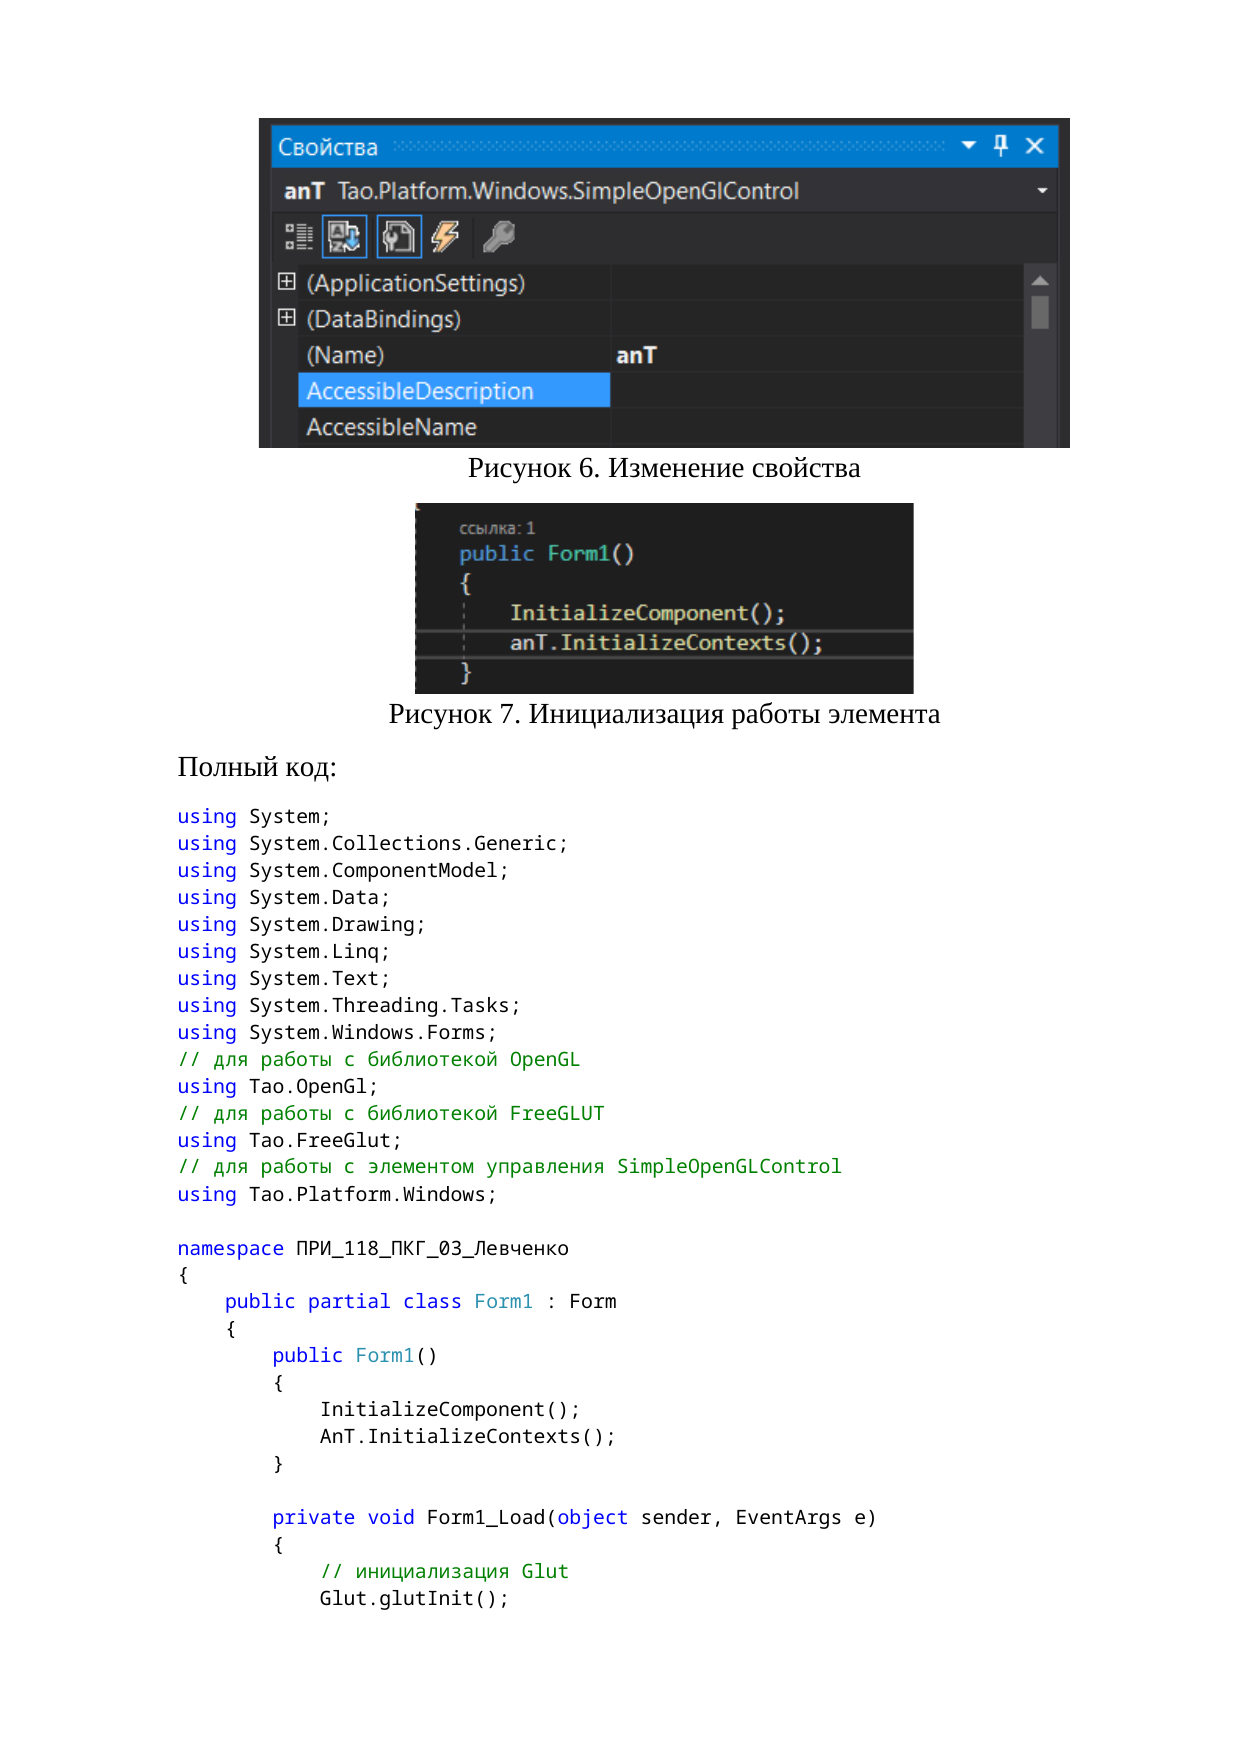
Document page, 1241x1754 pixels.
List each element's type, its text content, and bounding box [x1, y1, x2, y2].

text { [177, 1369, 1152, 1396]
text namespace ПРИ_118_ПКГ_03_Левченко [177, 1234, 1152, 1261]
text Glut.glutInit(); [177, 1584, 1152, 1611]
text using System.Windows.Forms; [177, 1018, 1152, 1045]
text { [177, 1261, 1152, 1288]
text using System.Collections.Generic; [177, 829, 1152, 856]
text using Tao.OpenGl; [177, 1072, 1152, 1099]
text // инициализация Glut [177, 1557, 1152, 1584]
text using System; [177, 802, 1152, 829]
text { [177, 1531, 1152, 1557]
text // для работы с библиотекой FreeGLUT [177, 1099, 1152, 1126]
text } [177, 1449, 1152, 1477]
text Полный код: [177, 749, 1152, 783]
text public partial class Form1 : Form [177, 1288, 1152, 1315]
text public Form1() [177, 1342, 1152, 1369]
text using System.Threading.Tasks; [177, 991, 1152, 1018]
text // для работы с элементом управления SimpleOpenGLControl [177, 1153, 1152, 1180]
text { [177, 1315, 1152, 1342]
text using System.Data; [177, 883, 1152, 910]
text private void Form1_Load(object sender, EventArgs e) [177, 1503, 1152, 1531]
text using System.Linq; [177, 937, 1152, 964]
picture [415, 503, 914, 694]
text using System.ComponentModel; [177, 856, 1152, 883]
text using Tao.FreeGlut; [177, 1126, 1152, 1153]
text // для работы с библиотекой OpenGL [177, 1045, 1152, 1072]
text using System.Text; [177, 964, 1152, 991]
text InitializeComponent(); [177, 1396, 1152, 1423]
text using Tao.Platform.Windows; [177, 1180, 1152, 1207]
text AnT.InitializeContexts(); [177, 1423, 1152, 1449]
picture [258, 118, 1070, 448]
text using System.Drawing; [177, 910, 1152, 937]
